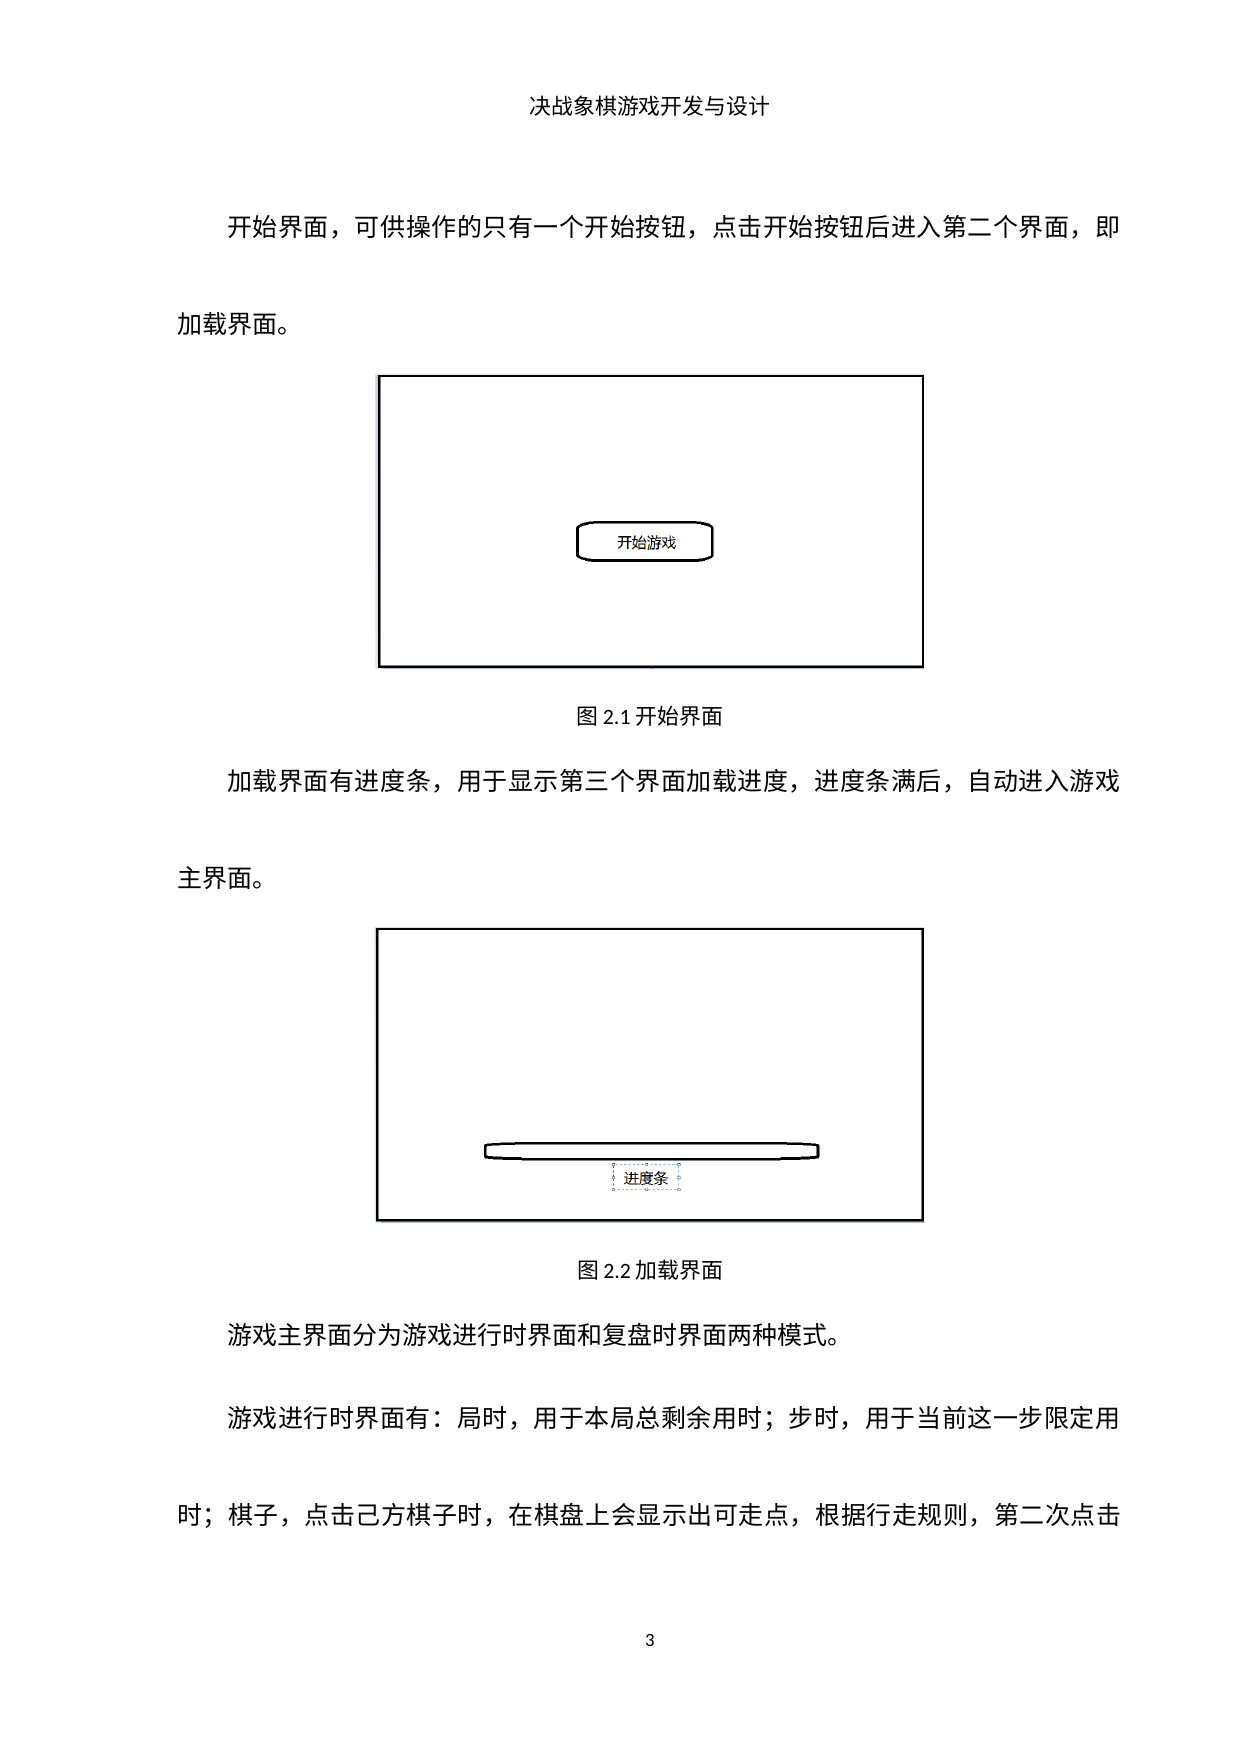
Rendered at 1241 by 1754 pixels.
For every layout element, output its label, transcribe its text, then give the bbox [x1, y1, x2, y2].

text 游戏主界面分为游戏进行时界面和复盘时界面两种模式。 [177, 1375, 1122, 1440]
text 加载界面有进度条，用于显示第三个界面加载进度，进度条满后，自动进入游戏主界面。 [177, 821, 1122, 983]
picture [374, 1001, 925, 1297]
list 界面需求 [177, 193, 1122, 258]
text 图2.1 开始界面 [177, 773, 1122, 805]
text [177, 1458, 1122, 1523]
text 开始界面，可供操作的只有一个开始按钮，点击开始按钮后进入第二个界面，即加载界面。 [177, 267, 1122, 429]
text 图2.2加载界面 [177, 1327, 1122, 1359]
picture [375, 447, 924, 743]
